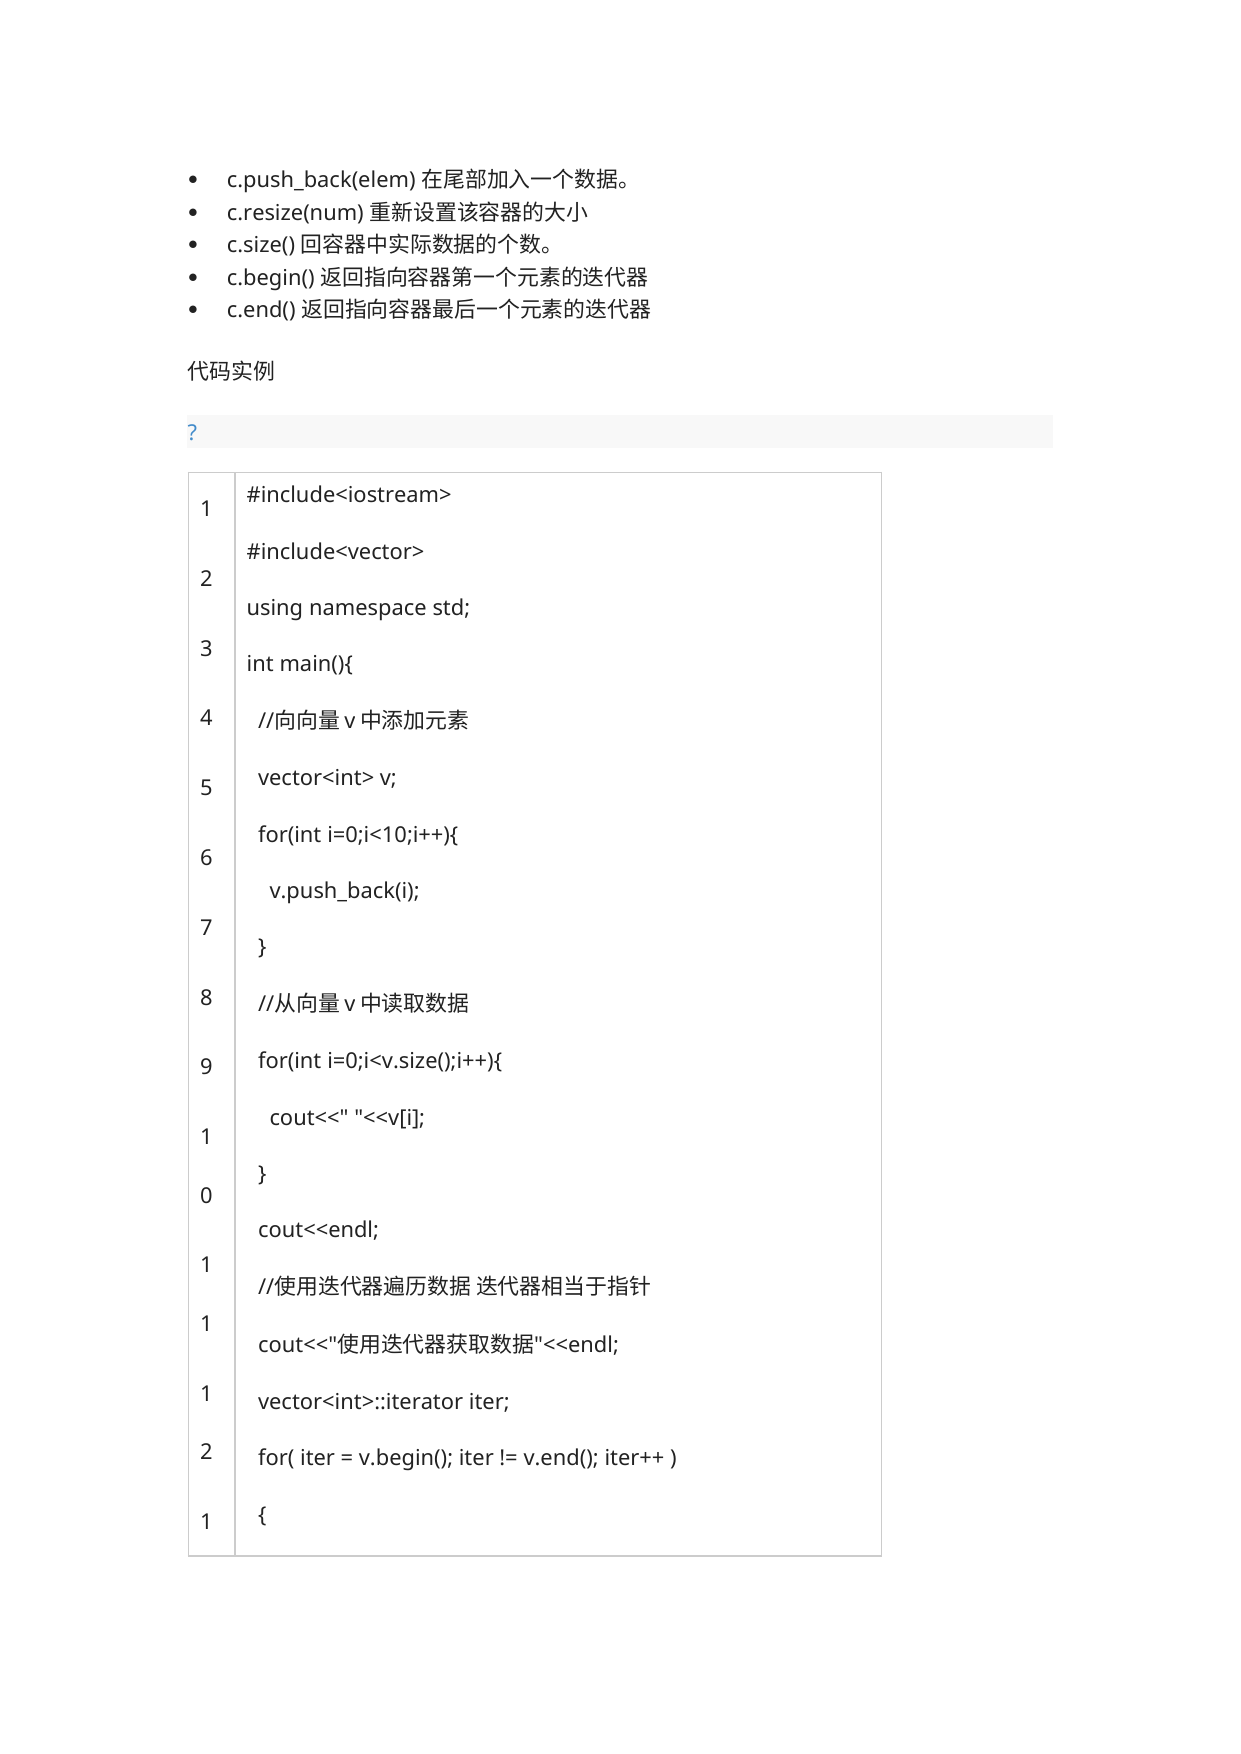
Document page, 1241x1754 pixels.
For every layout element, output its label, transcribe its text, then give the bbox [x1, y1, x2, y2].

list c.begin() 返回指向容器第一个元素的迭代器 [189, 259, 1053, 292]
list c.size() 回容器中实际数据的个数。 [189, 227, 1053, 259]
text ? [187, 415, 1053, 448]
list c.resize(num) 重新设置该容器的大小 [189, 194, 1053, 227]
text 代码实例 [187, 354, 1053, 386]
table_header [189, 473, 234, 1555]
list c.push_back(elem) 在尾部加入一个数据。 [189, 162, 1053, 194]
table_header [236, 473, 881, 1555]
list c.end() 返回指向容器最后一个元素的迭代器 [189, 292, 1053, 324]
